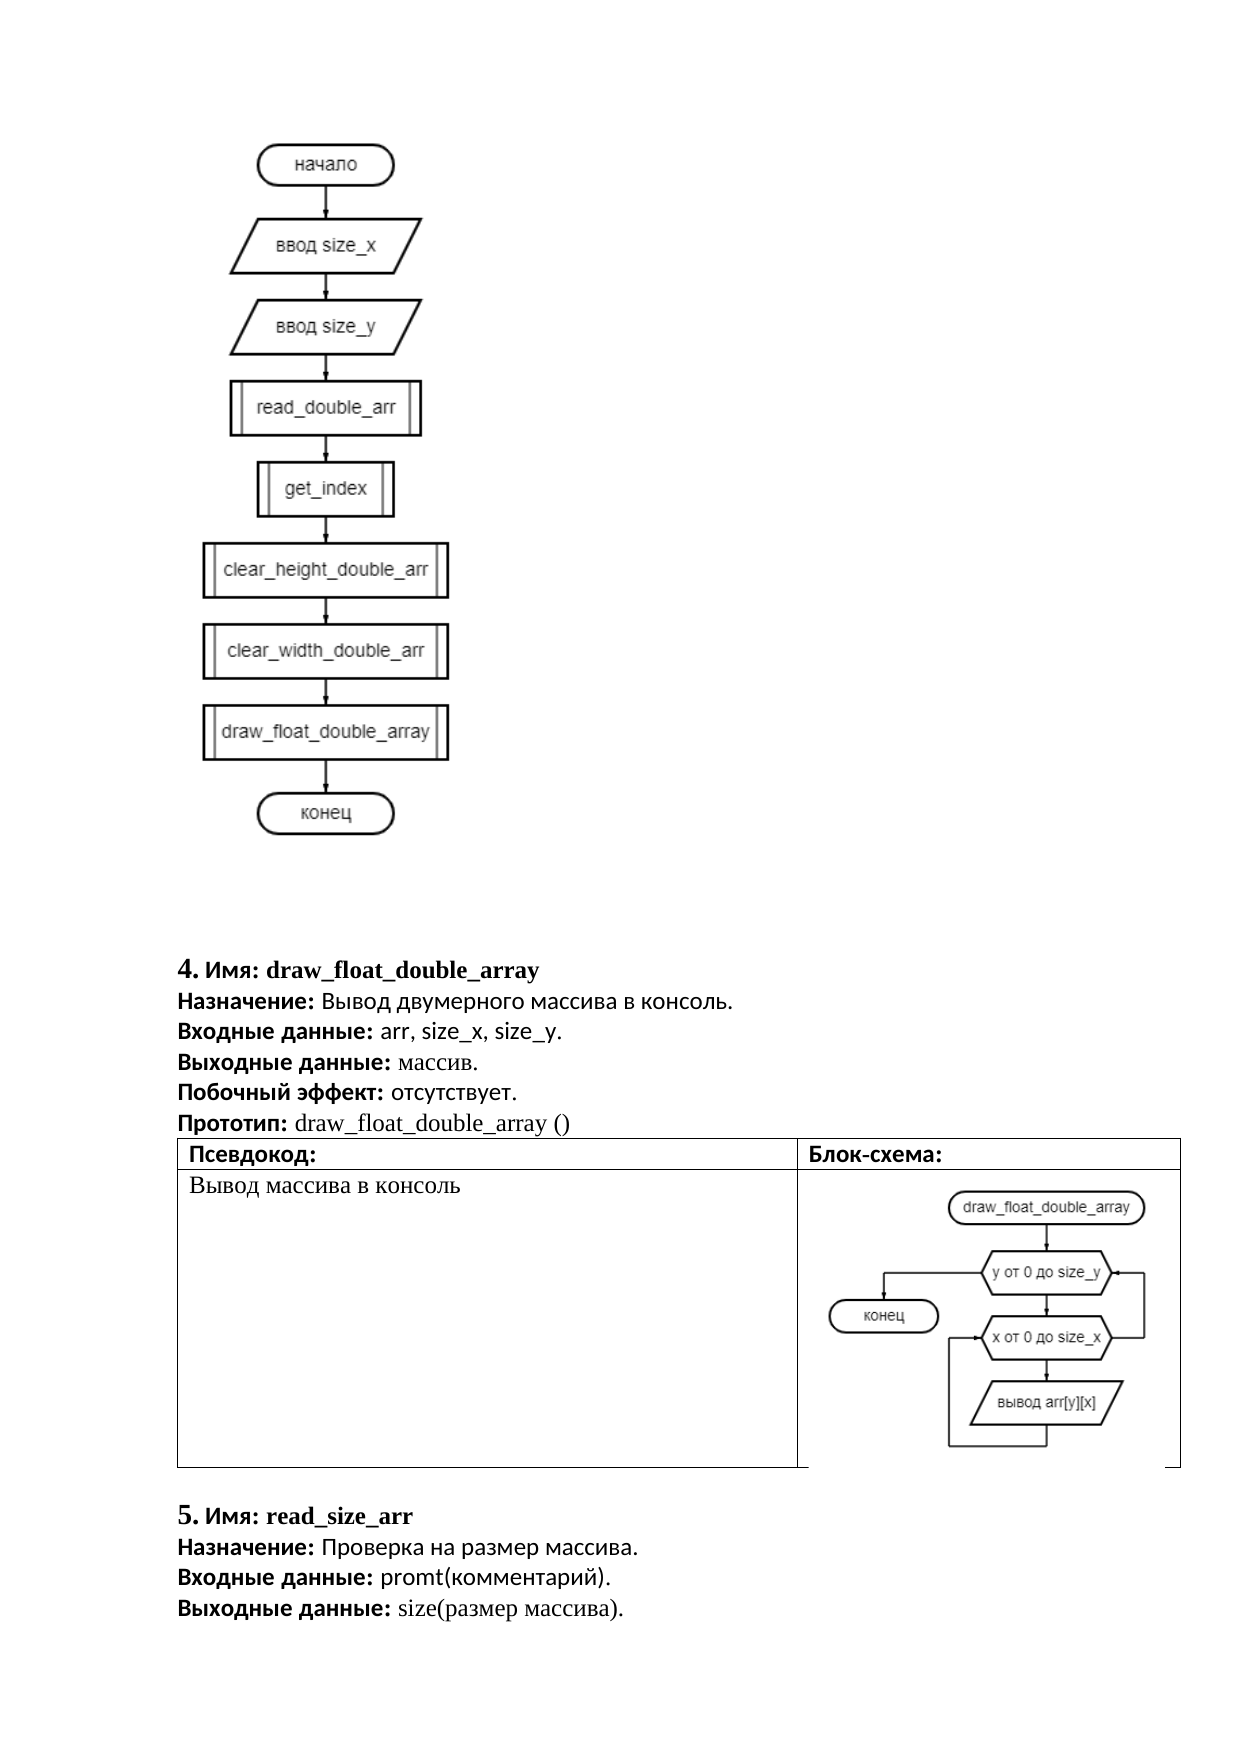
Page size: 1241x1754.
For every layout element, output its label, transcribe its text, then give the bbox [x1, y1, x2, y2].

table_cell [1165, 1170, 1180, 1467]
text 4. Имя: draw_float_double_array Назначение: Вывод двумерного массива в консоль. Входные данные: arr, size_x, size_y. Выходные данные: массив. Побочный эффект: отсутствует. Прототип: draw_float_double_array () [177, 951, 1181, 1137]
picture [808, 1170, 1165, 1468]
table_cell Вывод массива в консоль [178, 1170, 797, 1467]
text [177, 1497, 1181, 1622]
table_header Псевдокод: [178, 1139, 797, 1169]
picture [177, 118, 474, 861]
table_header Блок-схема: [798, 1139, 1180, 1169]
table_cell [798, 1170, 808, 1467]
